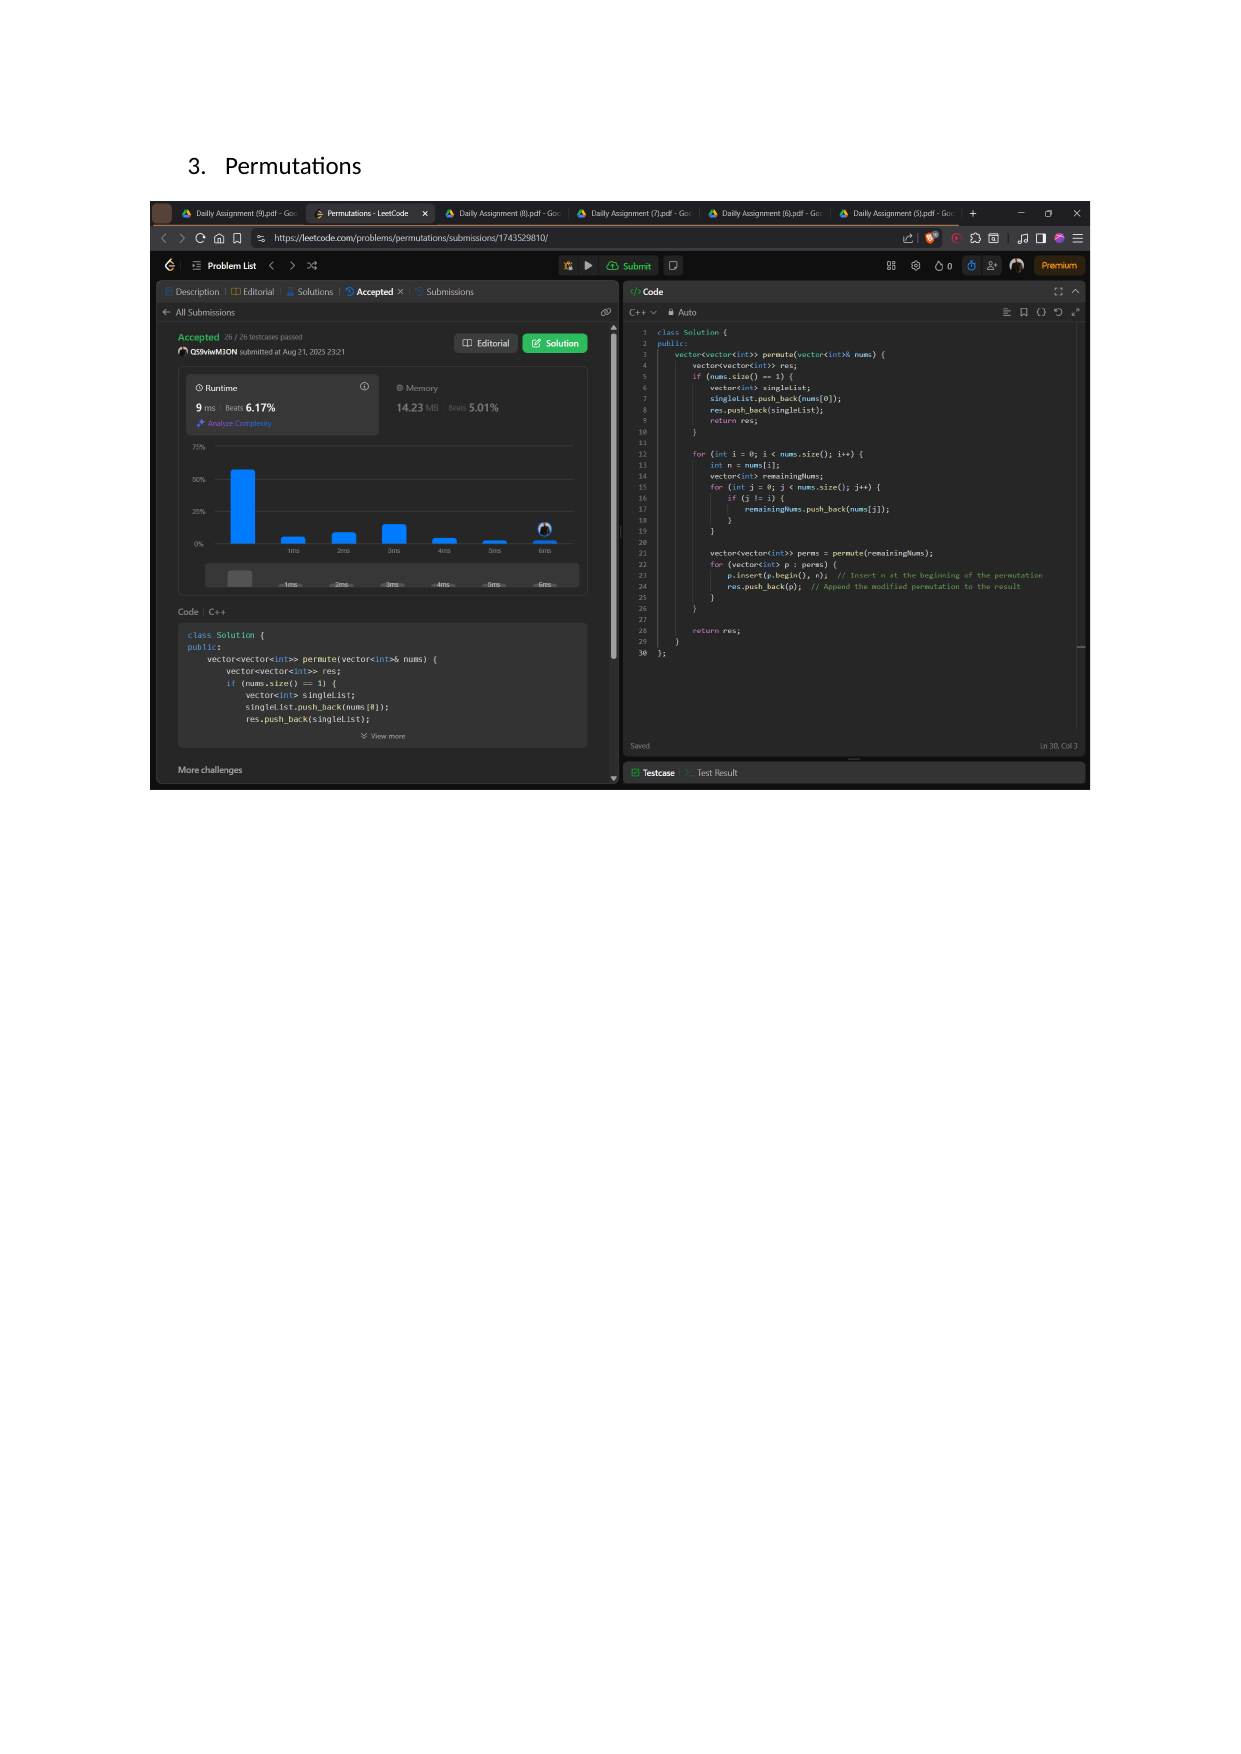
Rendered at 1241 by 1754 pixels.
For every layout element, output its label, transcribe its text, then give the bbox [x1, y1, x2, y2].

list Permutations [187, 150, 1090, 181]
picture [150, 201, 1091, 790]
